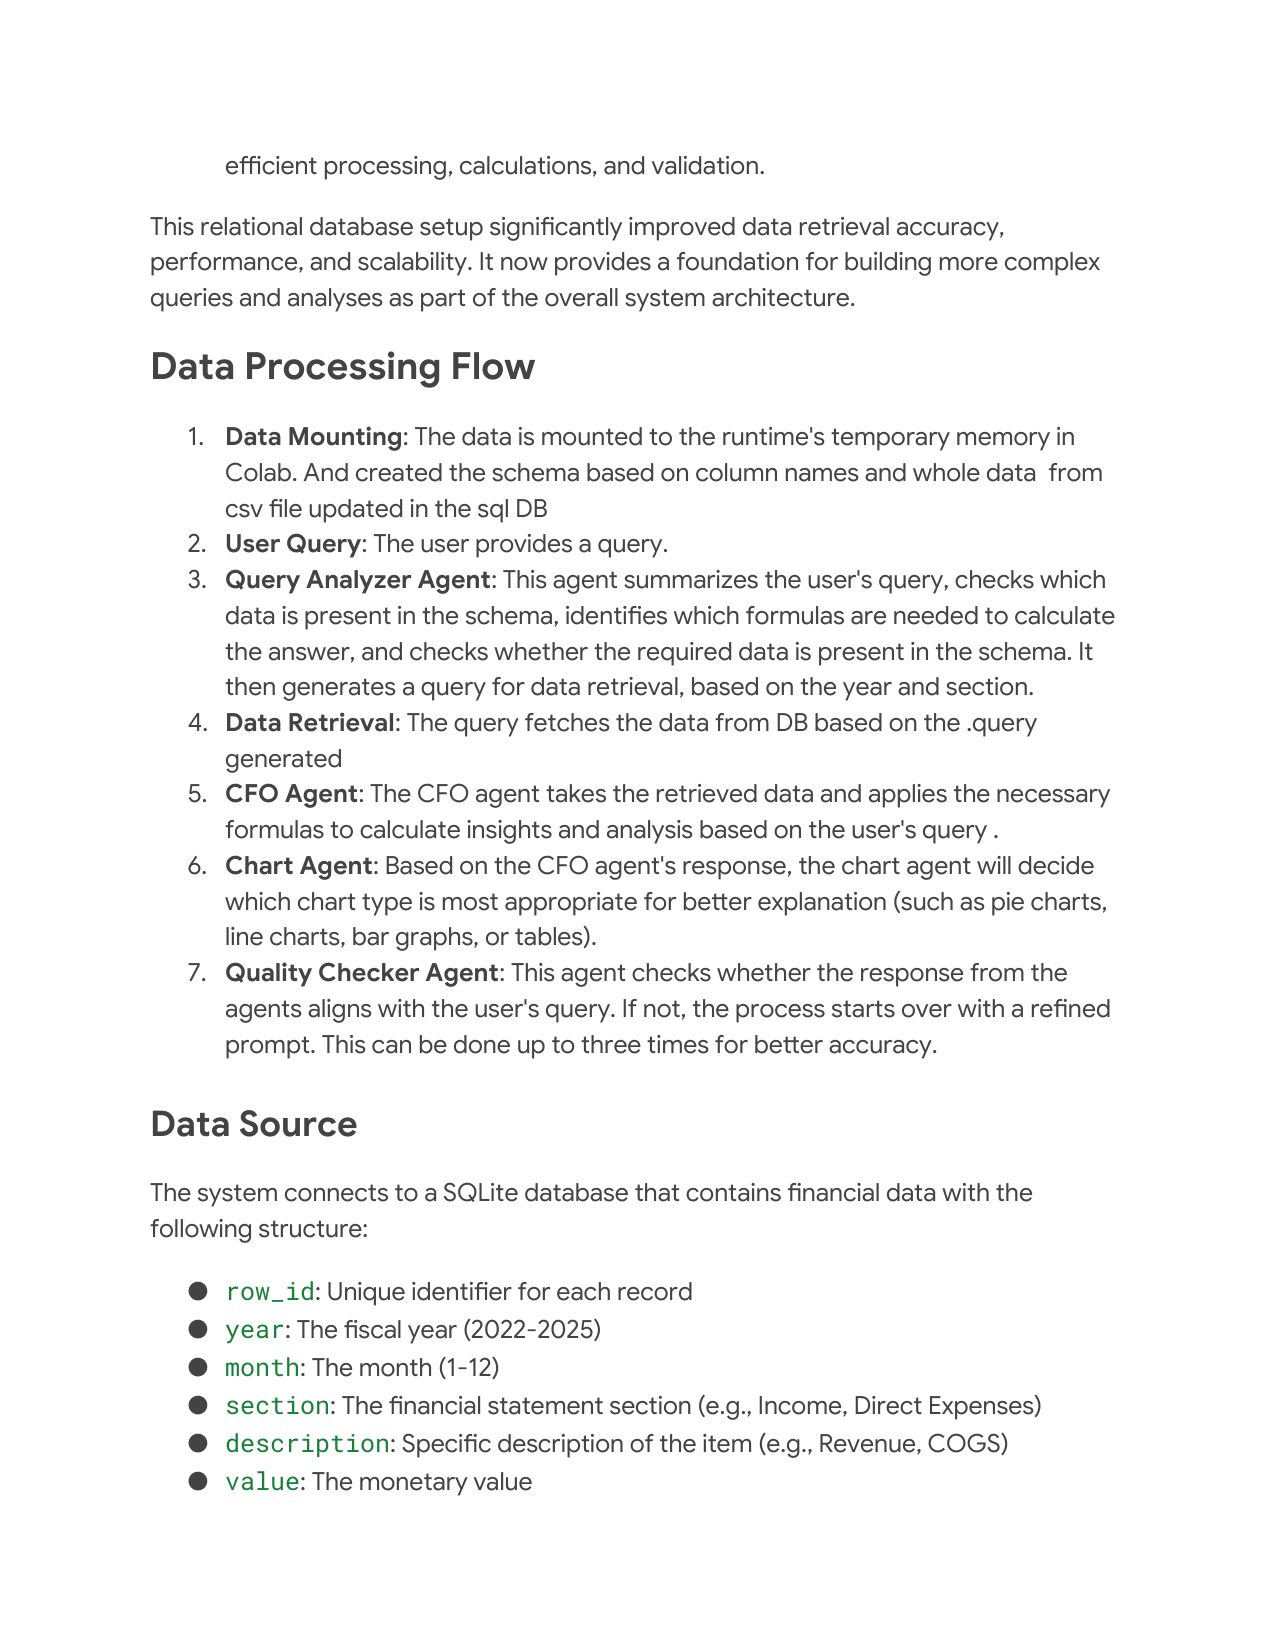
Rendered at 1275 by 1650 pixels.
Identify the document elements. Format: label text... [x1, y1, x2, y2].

list Chart Agent: Based on the CFO agent's response, the chart agent will decide which chart type is most appropriate for better explanation (such as pie charts, line charts, bar graphs, or tables). [187, 850, 1125, 953]
text The system connects to a SQLite database that contains financial data with the following structure: [150, 1178, 1125, 1245]
list month: The month (1-12) [187, 1350, 1125, 1383]
list Query Analyzer Agent: This agent summarizes the user's query, checks which data is present in the schema, identifies which formulas are needed to calculate the answer, and checks whether the required data is present in the schema. It then generates a query for data retrieval, based on the year and section. [187, 564, 1125, 703]
list Quality Checker Agent: This agent checks whether the response from the agents aligns with the user's query. If not, the process starts over with a refined prompt. This can be done up to three times for better accuracy. [187, 957, 1125, 1060]
list section: The financial statement section (e.g., Income, Direct Expenses) [187, 1388, 1125, 1422]
list User Query: The user provides a query. [187, 529, 1125, 560]
list Data Retrieval: The query fetches the data from DB based on the .query generated [187, 707, 1125, 774]
list year: The fiscal year (2022-2025) [187, 1312, 1125, 1346]
list CFO Agent: The CFO agent takes the retrieved data and applies the necessary formulas to calculate insights and analysis based on the user's query . [187, 779, 1125, 846]
text Data Processing Flow [150, 343, 1125, 390]
list description: Specific description of the item (e.g., Revenue, COGS) [187, 1426, 1125, 1459]
subtitle Data Source [150, 1102, 1125, 1146]
list Data Mounting: The data is mounted to the runtime's temporary memory in Colab. And created the schema based on column names and whole data from csv file updated in the sql DB [187, 421, 1125, 524]
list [187, 150, 1125, 181]
list row_id: Unique identifier for each record [187, 1274, 1125, 1307]
text This relational database setup significantly improved data retrieval accuracy, performance, and scalability. It now provides a foundation for building more complex queries and analyses as part of the overall system architecture. [150, 211, 1125, 313]
list value: The monetary value [187, 1464, 1125, 1498]
